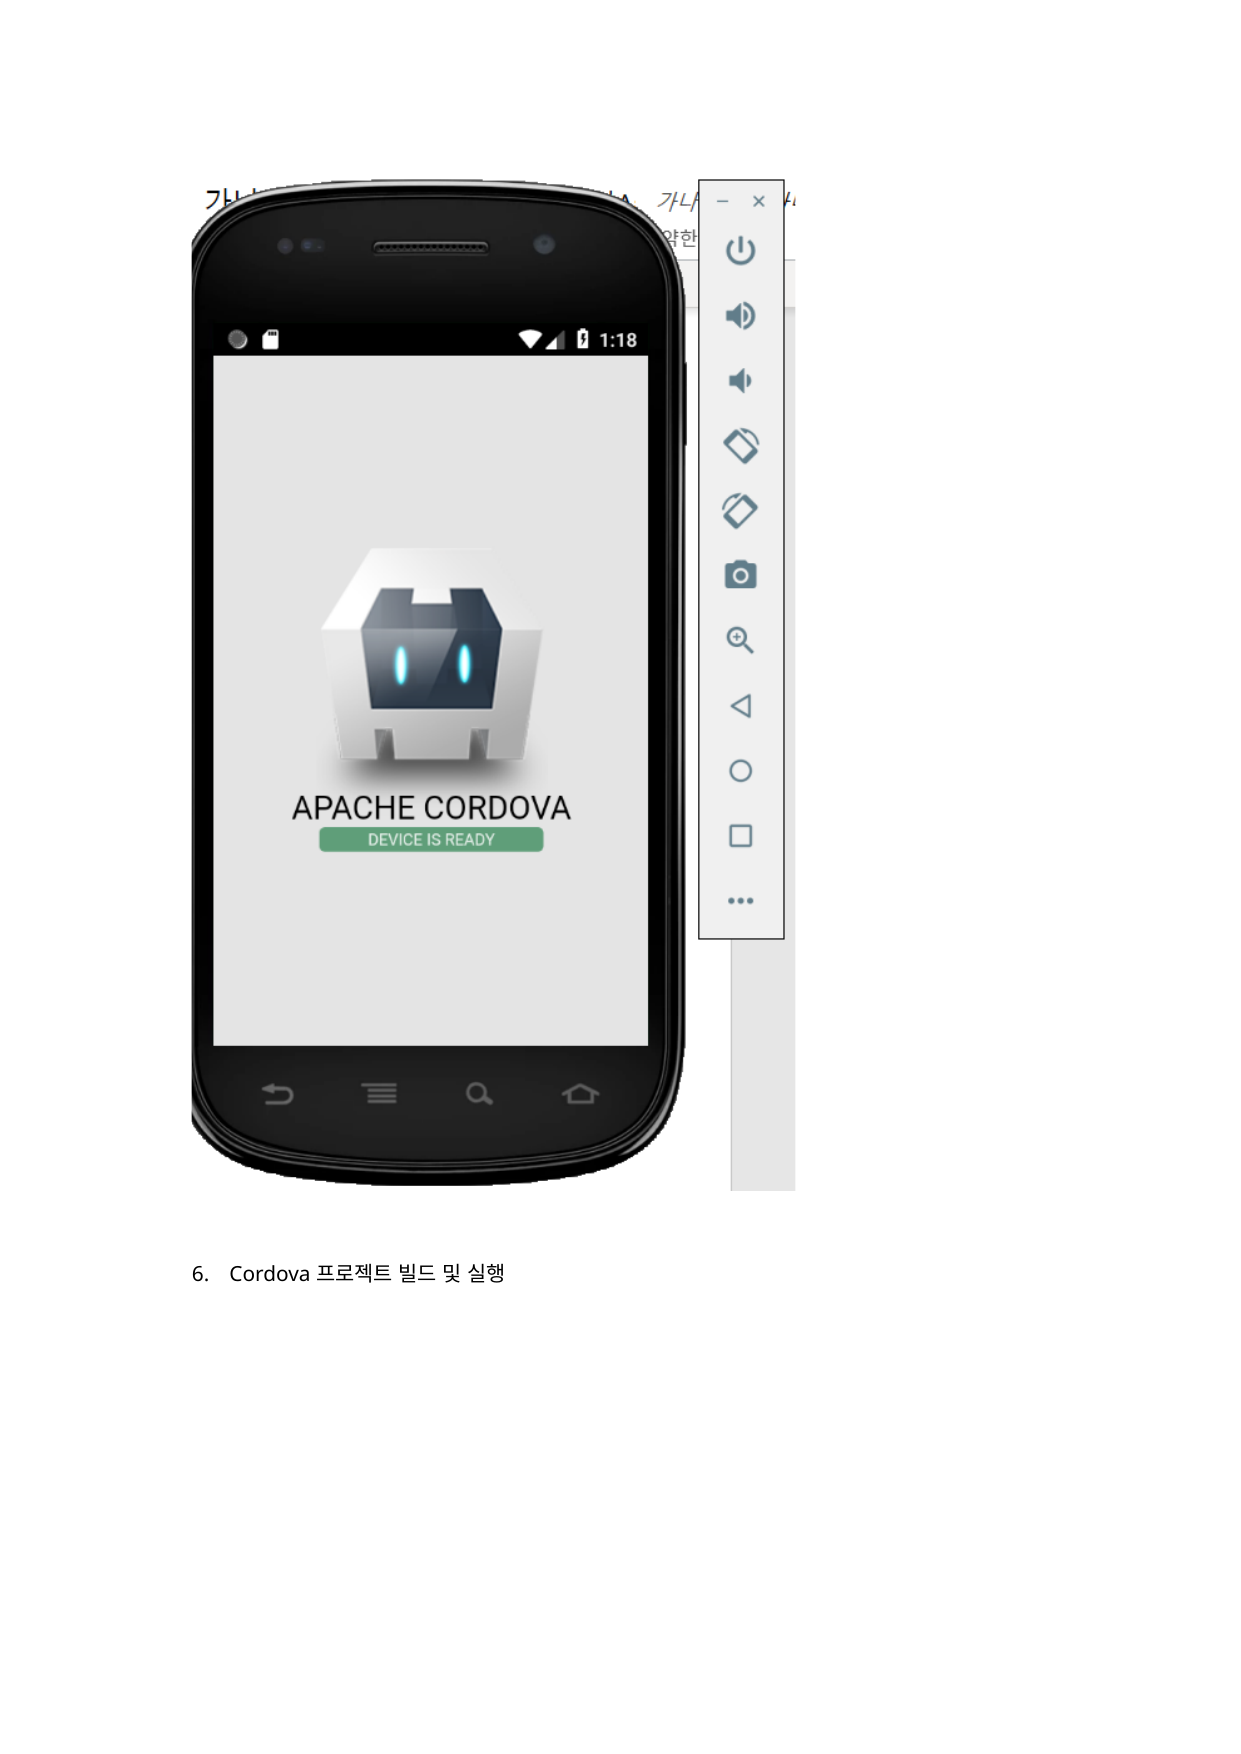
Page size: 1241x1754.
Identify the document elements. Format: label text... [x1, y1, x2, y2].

list Cordova 프로젝트 빌드 및 실행 [192, 1257, 1090, 1287]
picture [191, 177, 796, 1191]
